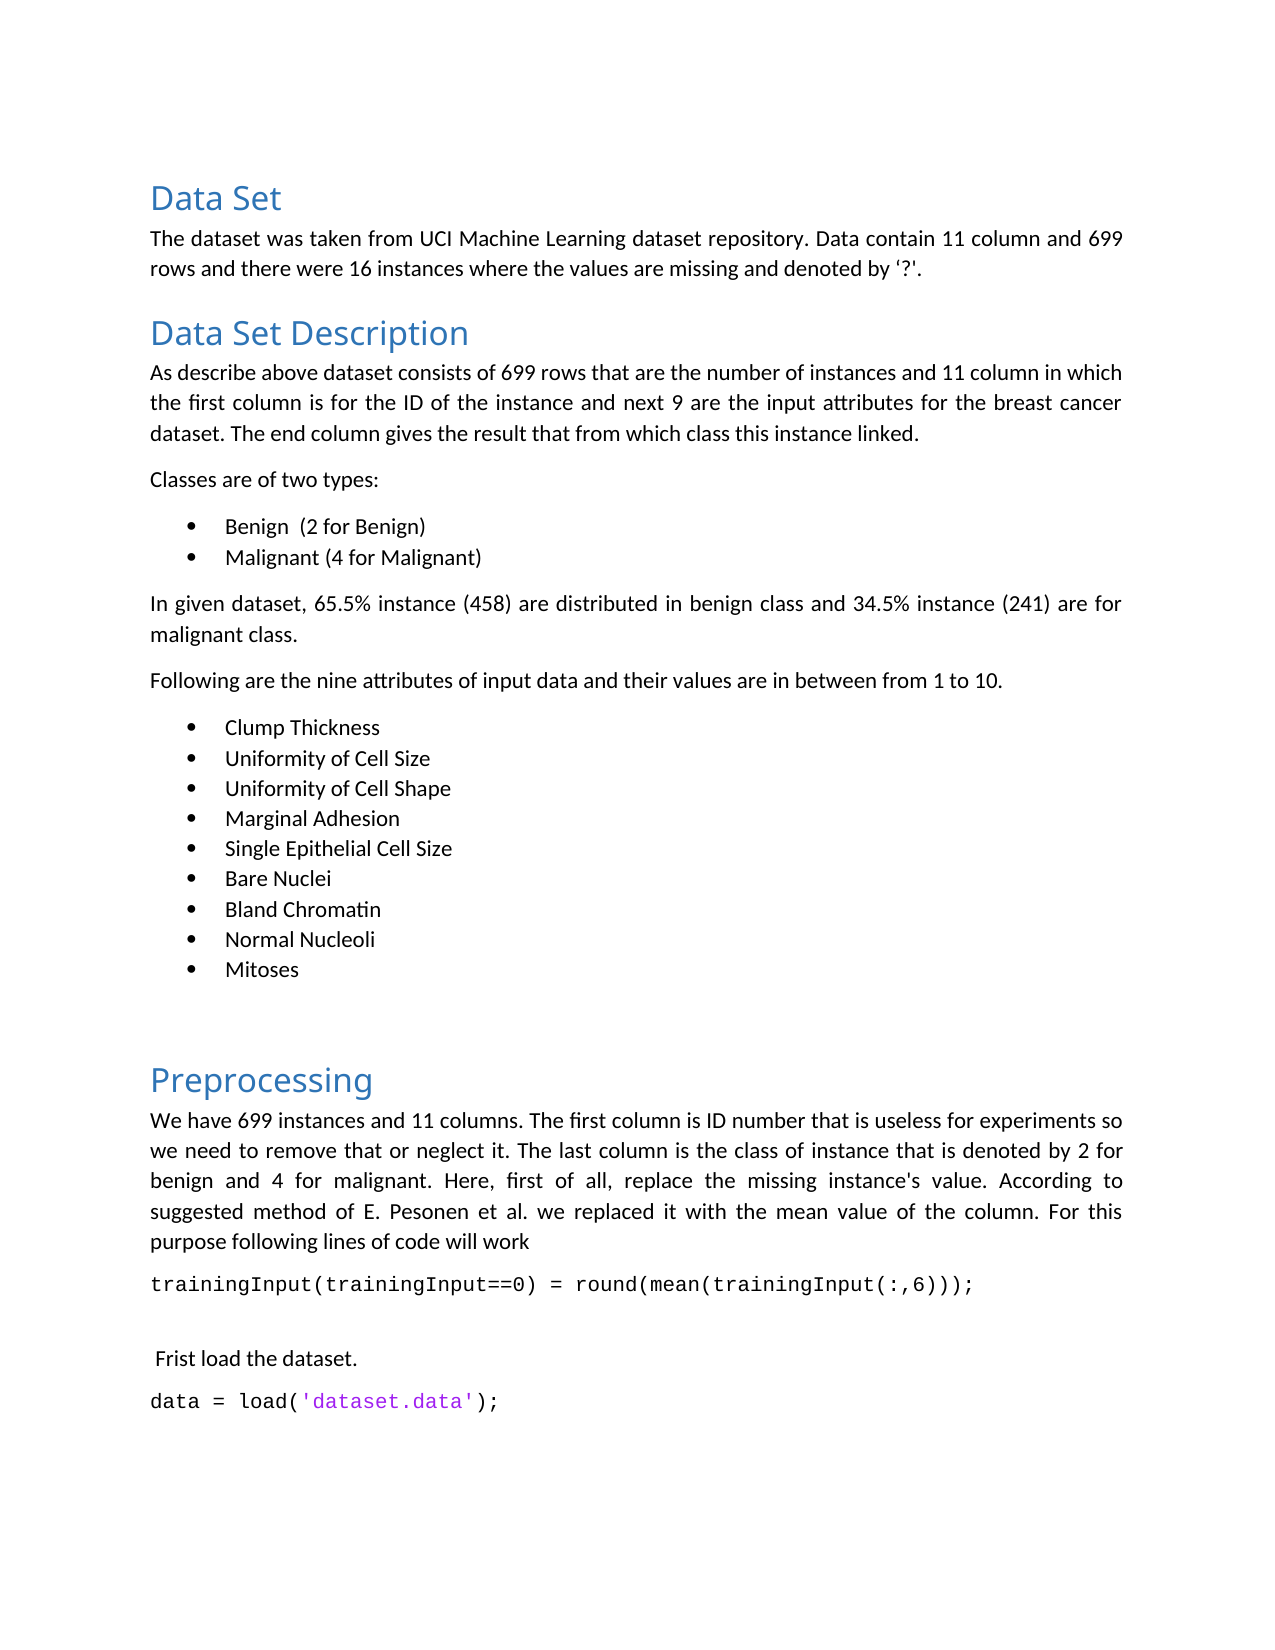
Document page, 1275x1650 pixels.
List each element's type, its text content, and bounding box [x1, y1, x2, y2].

text We have 699 instances and 11 columns. The first column is ID number that is useless for experiments so we need to remove that or neglect it. The last column is the class of instance that is denoted by 2 for benign and 4 for malignant. Here, first of all, replace the missing instance's value. According to suggested method of E. Pesonen et al. we replaced it with the mean value of the column. For this purpose following lines of code will work [150, 1106, 1125, 1255]
list Normal Nucleoli [187, 925, 1125, 953]
list Uniformity of Cell Shape [187, 774, 1125, 802]
text In given dataset, 65.5% instance (458) are distributed in benign class and 34.5% instance (241) are for malignant class. [150, 589, 1125, 648]
subtitle Preprocessing [150, 1057, 1125, 1103]
list Clump Thickness [187, 713, 1125, 742]
text trainingInput(trainingInput==0) = round(mean(trainingInput(:,6))); [150, 1274, 1125, 1298]
text data = load('dataset.data'); [150, 1391, 1125, 1415]
subtitle Data Set Description [150, 309, 1125, 355]
list Bare Nuclei [187, 864, 1125, 893]
subtitle Data Set [150, 175, 1125, 220]
list Mitoses [187, 955, 1125, 983]
list Benign (2 for Benign) [187, 512, 1125, 541]
list Bland Chromatin [187, 895, 1125, 923]
text Frist load the dataset. [150, 1344, 1125, 1372]
text As describe above dataset consists of 699 rows that are the number of instances and 11 column in which the first column is for the ID of the instance and next 9 are the input attributes for the breast cancer dataset. The end column gives the result that from which class this instance linked. [150, 358, 1125, 447]
list Uniformity of Cell Size [187, 744, 1125, 772]
text Following are the nine attributes of input data and their values are in between from 1 to 10. [150, 667, 1125, 695]
list Malignant (4 for Malignant) [187, 543, 1125, 571]
text Classes are of two types: [150, 466, 1125, 494]
list Marginal Adhesion [187, 804, 1125, 832]
list Single Epithelial Cell Size [187, 834, 1125, 862]
text The dataset was taken from UCI Machine Learning dataset repository. Data contain 11 column and 699 rows and there were 16 instances where the values are missing and denoted by ‘?'. [150, 224, 1125, 282]
